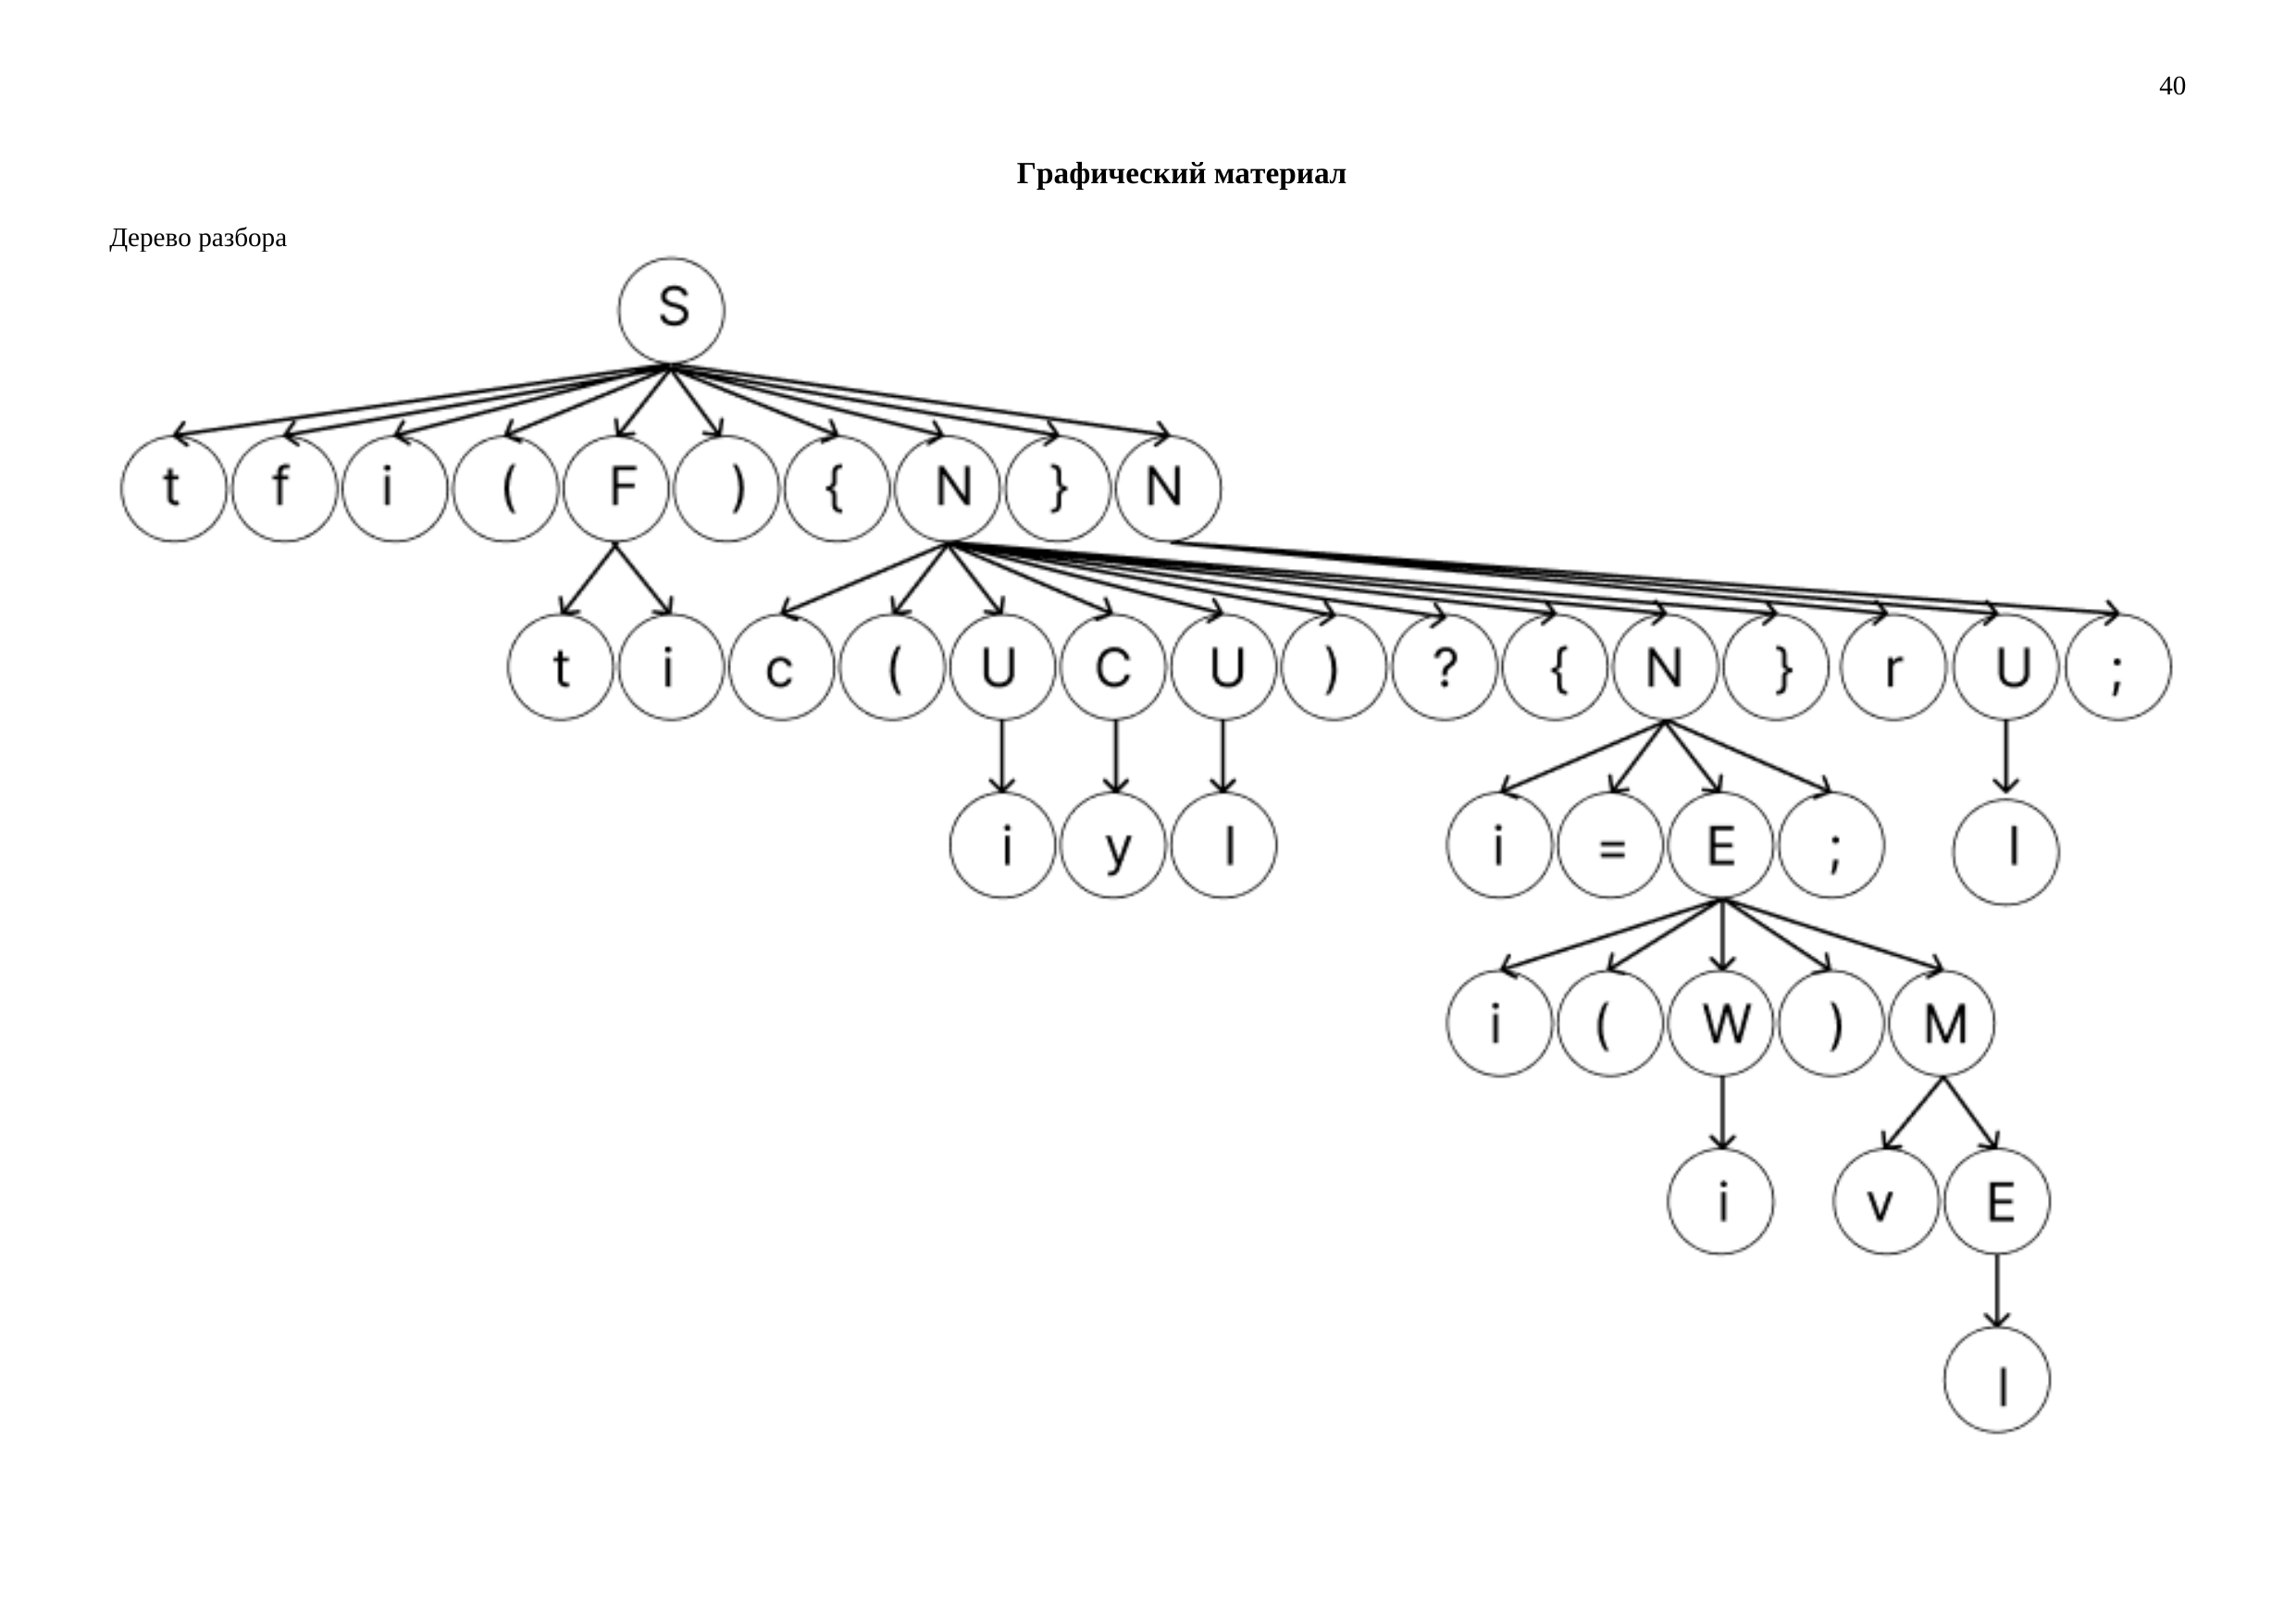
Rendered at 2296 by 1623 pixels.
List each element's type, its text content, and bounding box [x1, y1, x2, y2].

subtitle Графический материал [178, 155, 2186, 190]
picture [114, 252, 2182, 1446]
text Дерево разбора [109, 221, 2186, 252]
